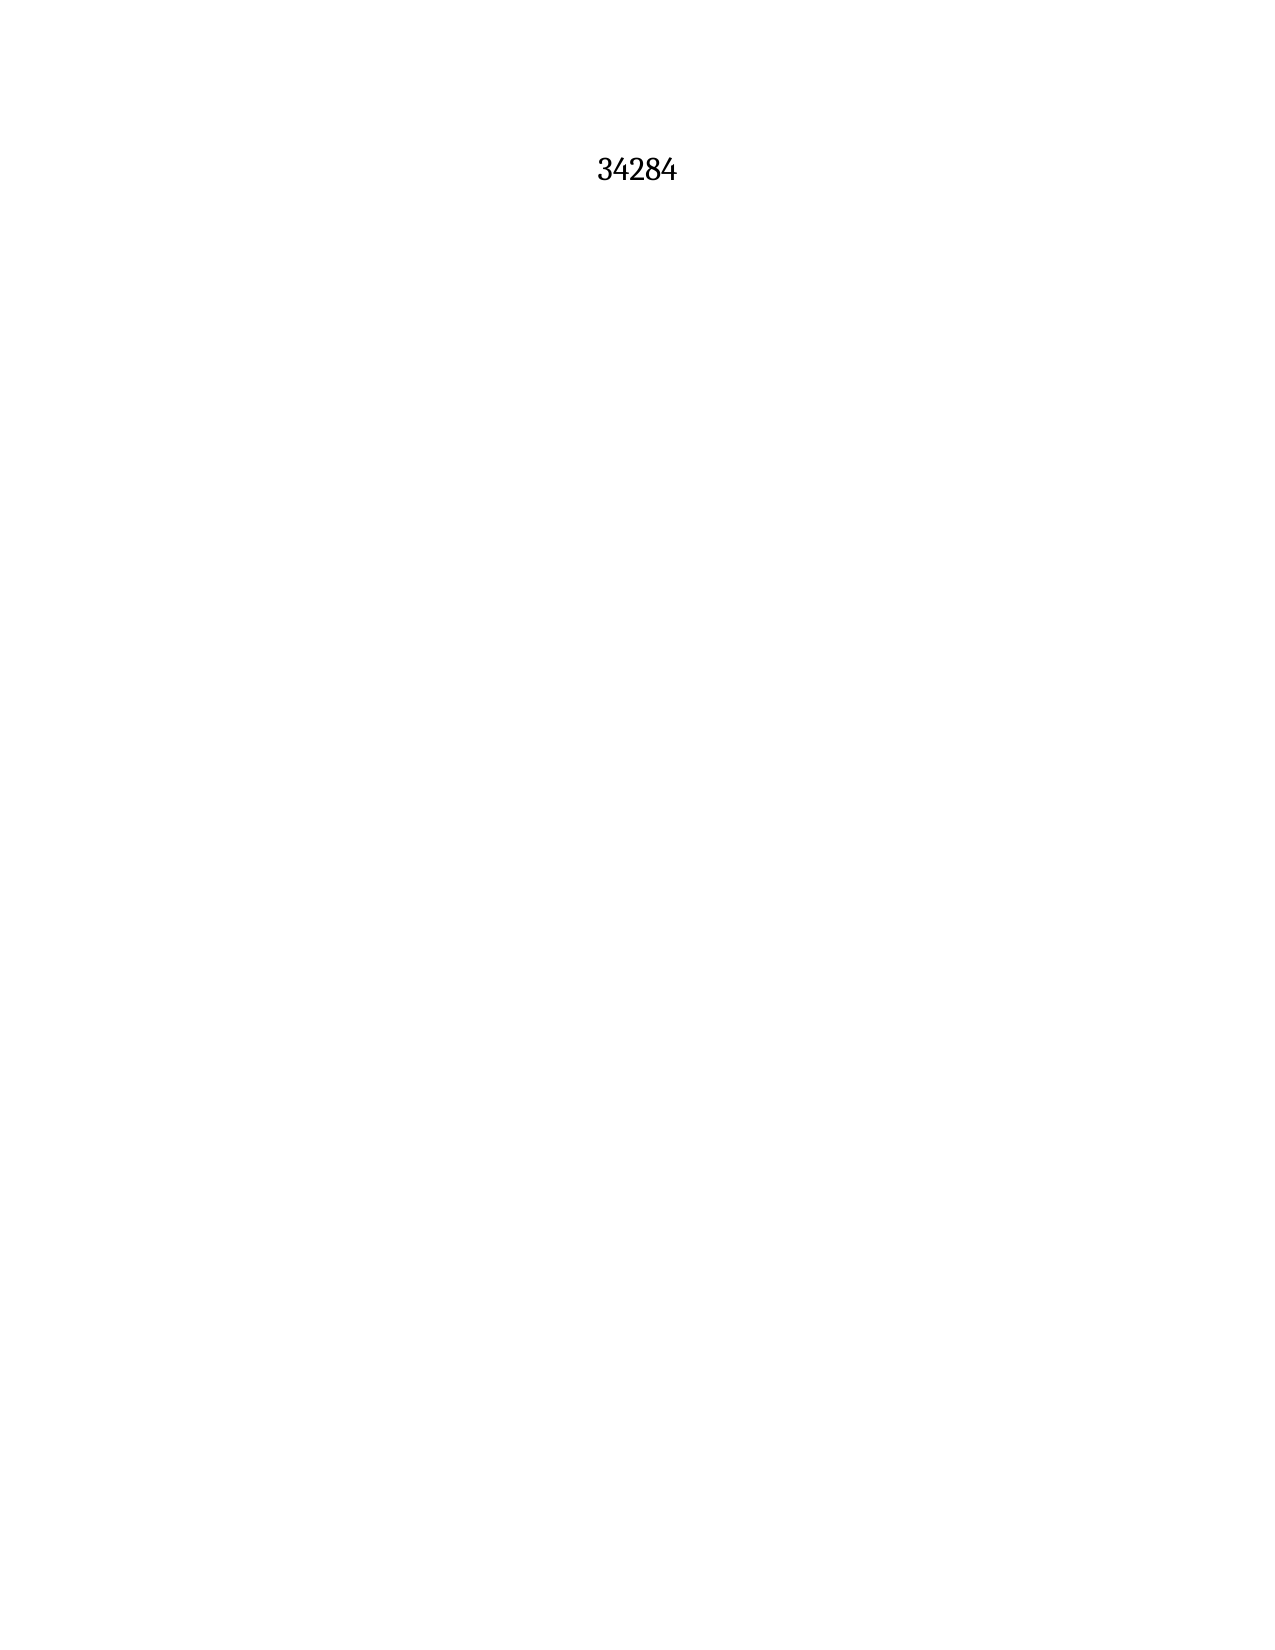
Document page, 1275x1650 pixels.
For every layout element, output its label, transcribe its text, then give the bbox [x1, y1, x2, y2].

text 34284 [150, 150, 1125, 188]
